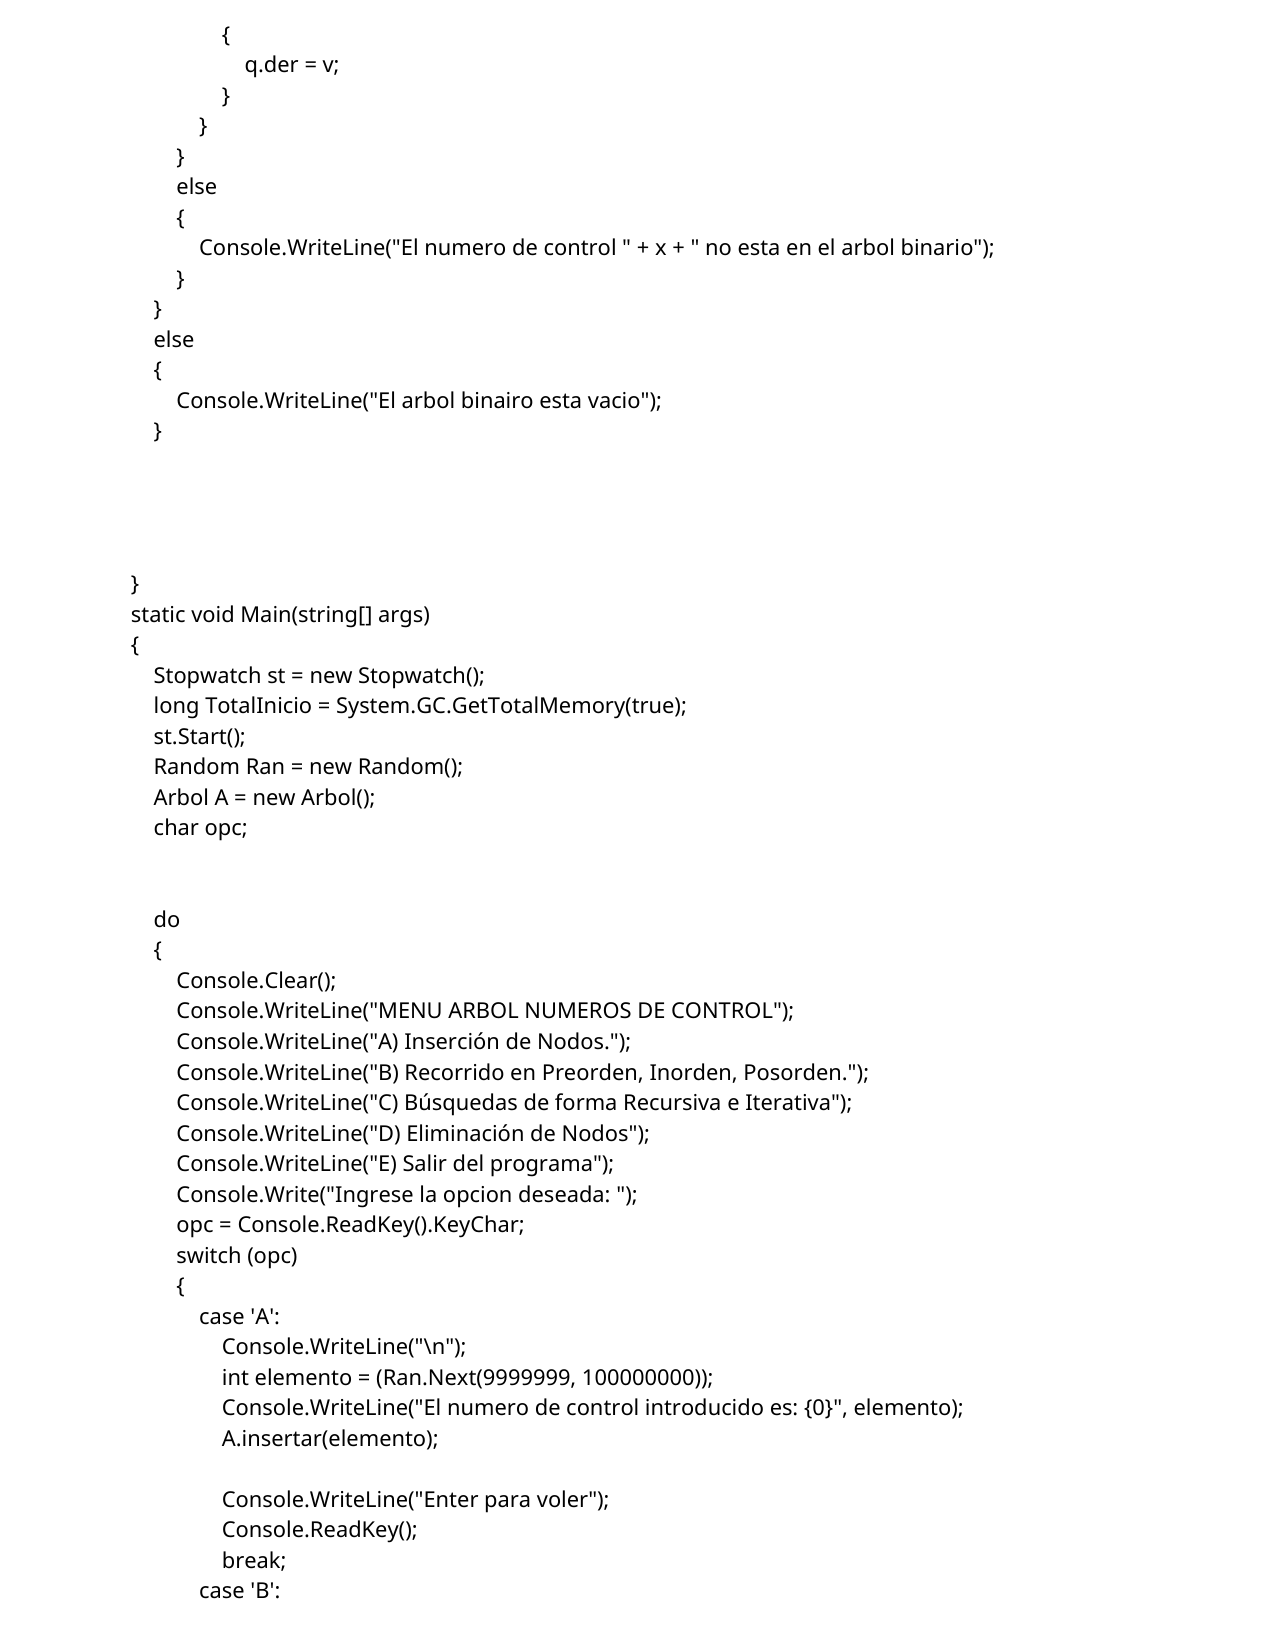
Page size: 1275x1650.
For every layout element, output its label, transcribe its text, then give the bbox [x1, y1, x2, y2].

text opc = Console.ReadKey().KeyChar; [62, 1209, 1231, 1239]
text Console.WriteLine("El numero de control introducido es: {0}", elemento); [62, 1392, 1231, 1422]
text A.insertar(elemento); [62, 1423, 1231, 1452]
text { [62, 934, 1231, 964]
text Console.WriteLine("E) Salir del programa"); [62, 1148, 1231, 1178]
text Console.WriteLine("D) Eliminación de Nodos"); [62, 1117, 1231, 1147]
text } [62, 80, 1231, 109]
text Console.WriteLine("El arbol binairo esta vacio"); [62, 385, 1231, 415]
text q.der = v; [62, 49, 1231, 79]
text { [62, 1270, 1231, 1300]
text else [62, 171, 1231, 201]
text { [62, 19, 1231, 48]
text Console.ReadKey(); [62, 1514, 1231, 1544]
text case 'B': [62, 1575, 1231, 1605]
text static void Main(string[] args) [62, 599, 1231, 628]
text } [62, 416, 1231, 445]
text st.Start(); [62, 721, 1231, 751]
text Arbol A = new Arbol(); [62, 782, 1231, 812]
text case 'A': [62, 1301, 1231, 1330]
text } [62, 293, 1231, 323]
text else [62, 324, 1231, 354]
text Console.WriteLine("B) Recorrido en Preorden, Inorden, Posorden."); [62, 1056, 1231, 1086]
text } [62, 110, 1231, 140]
text Console.WriteLine("A) Inserción de Nodos."); [62, 1026, 1231, 1056]
text Stopwatch st = new Stopwatch(); [62, 660, 1231, 689]
text long TotalInicio = System.GC.GetTotalMemory(true); [62, 690, 1231, 720]
text char opc; [62, 812, 1231, 842]
text { [62, 202, 1231, 232]
text Console.WriteLine("Enter para voler"); [62, 1484, 1231, 1513]
text { [62, 629, 1231, 659]
text int elemento = (Ran.Next(9999999, 100000000)); [62, 1362, 1231, 1391]
text } [62, 568, 1231, 598]
text switch (opc) [62, 1239, 1231, 1269]
text Console.Clear(); [62, 965, 1231, 995]
text Console.WriteLine("MENU ARBOL NUMEROS DE CONTROL"); [62, 995, 1231, 1025]
text do [62, 904, 1231, 934]
text Console.WriteLine("C) Búsquedas de forma Recursiva e Iterativa"); [62, 1087, 1231, 1117]
text break; [62, 1545, 1231, 1574]
text } [62, 263, 1231, 293]
text { [62, 354, 1231, 384]
text Console.WriteLine("El numero de control " + x + " no esta en el arbol binario"); [62, 232, 1231, 262]
text } [62, 141, 1231, 171]
text Random Ran = new Random(); [62, 751, 1231, 781]
text Console.Write("Ingrese la opcion deseada: "); [62, 1178, 1231, 1208]
text Console.WriteLine("\n"); [62, 1331, 1231, 1361]
